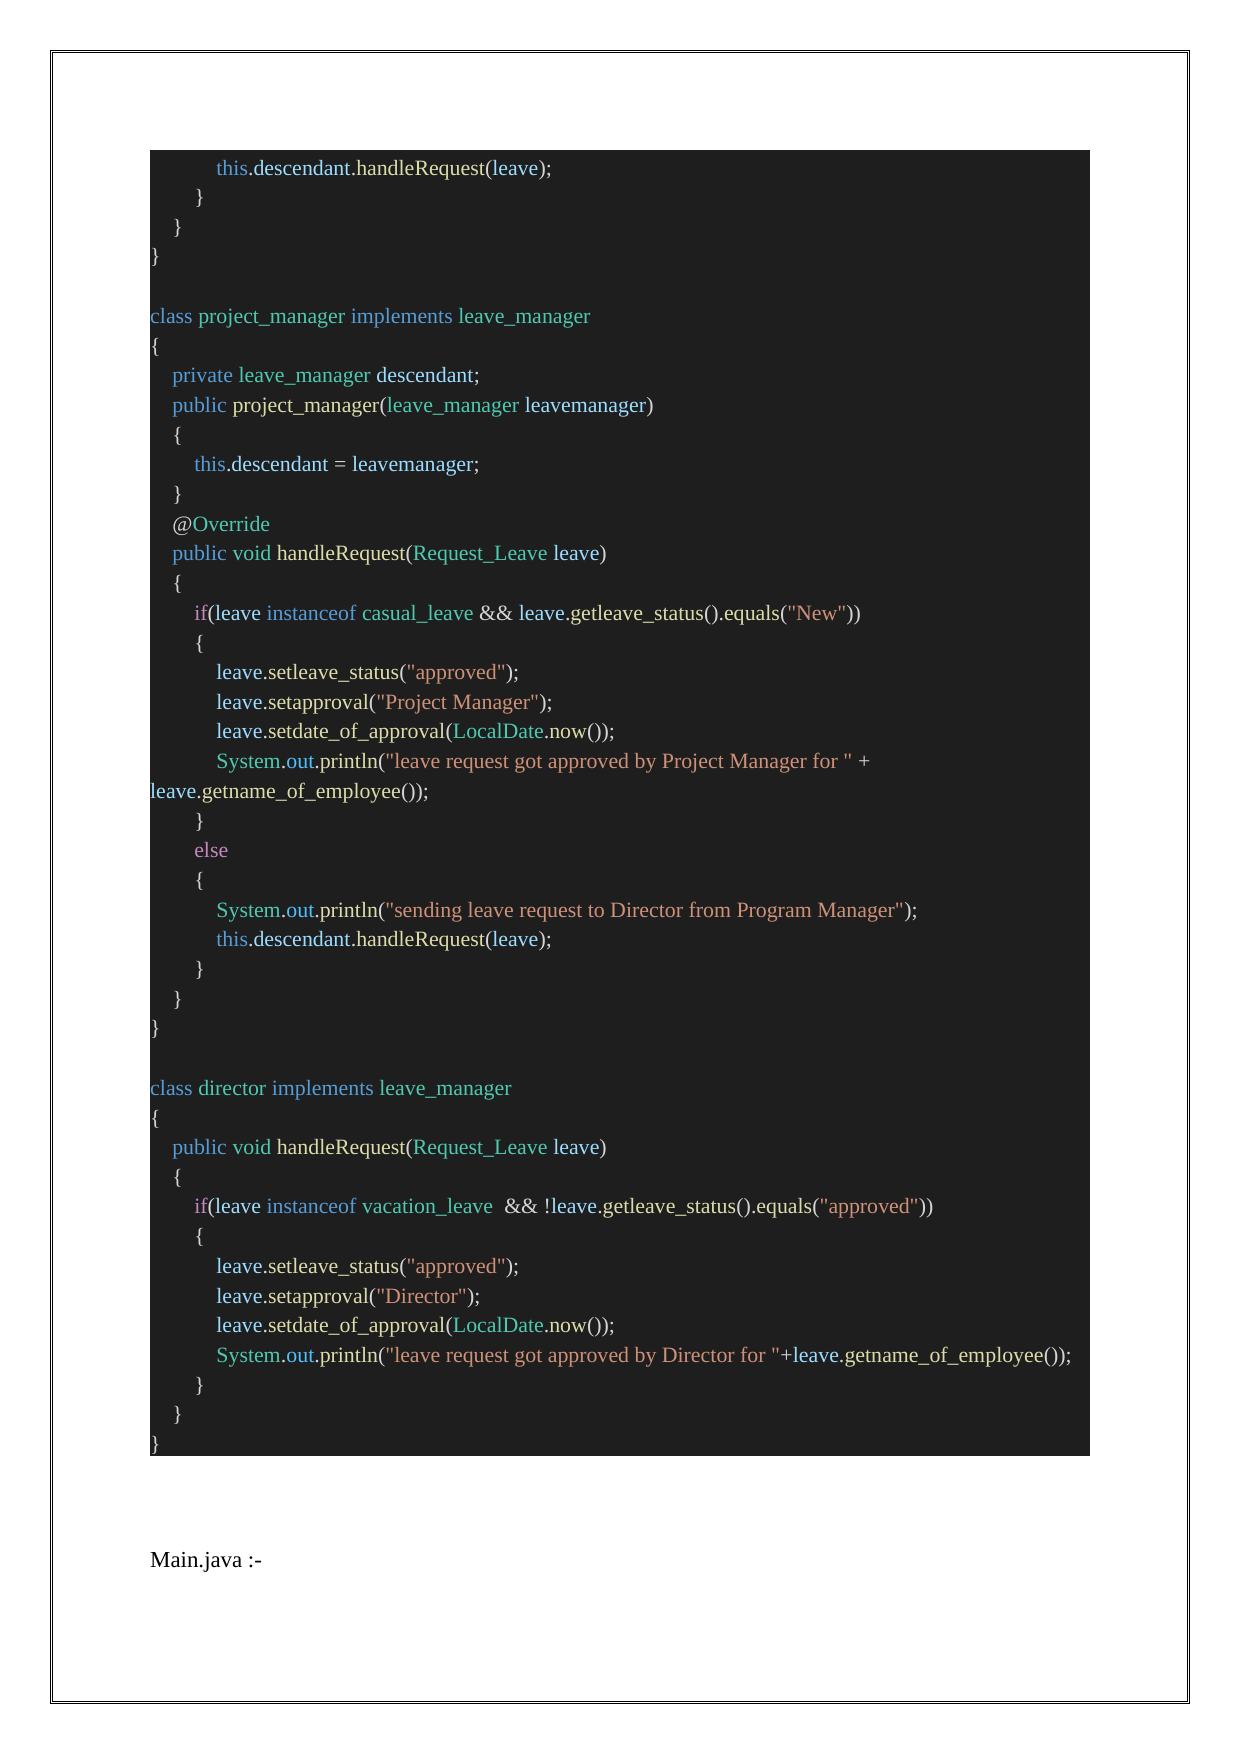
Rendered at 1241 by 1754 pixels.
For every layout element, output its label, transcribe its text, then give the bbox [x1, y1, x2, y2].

text public void handleRequest(Request_Leave leave) [150, 536, 1090, 566]
text class director implements leave_manager [150, 1070, 1090, 1100]
text { [150, 566, 1090, 595]
text System.out.println("leave request got approved by Director for "+leave.getname_of_employee()); [150, 1337, 1090, 1367]
text } [150, 209, 1090, 239]
text if(leave instanceof casual_leave && leave.getleave_status().equals("New")) [150, 595, 1090, 625]
text if(leave instanceof vacation_leave && !leave.getleave_status().equals("approved")) [150, 1189, 1090, 1219]
text } [150, 981, 1090, 1011]
text Main.java :- [150, 1546, 1090, 1573]
text leave.setapproval("Project Manager"); [150, 684, 1090, 714]
text } [150, 1011, 1090, 1041]
text public void handleRequest(Request_Leave leave) [150, 1130, 1090, 1159]
text System.out.println("leave request got approved by Project Manager for " + leave.getname_of_employee()); [150, 744, 1090, 803]
text } [150, 239, 1090, 269]
text } [150, 477, 1090, 506]
text private leave_manager descendant; [150, 358, 1090, 387]
text { [150, 328, 1090, 358]
text leave.setdate_of_approval(LocalDate.now()); [150, 714, 1090, 744]
text } [150, 803, 1090, 833]
text { [150, 862, 1090, 892]
text public project_manager(leave_manager leavemanager) [150, 387, 1090, 417]
text { [150, 1219, 1090, 1248]
text class project_manager implements leave_manager [150, 298, 1090, 328]
text @Override [150, 506, 1090, 536]
text leave.setleave_status("approved"); [150, 1248, 1090, 1278]
text } [150, 952, 1090, 981]
text leave.setdate_of_approval(LocalDate.now()); [150, 1308, 1090, 1337]
text System.out.println("sending leave request to Director from Program Manager"); [150, 892, 1090, 922]
text this.descendant = leavemanager; [150, 447, 1090, 477]
text this.descendant.handleRequest(leave); [150, 150, 1090, 180]
text this.descendant.handleRequest(leave); [150, 922, 1090, 952]
text } [150, 1367, 1090, 1397]
text { [150, 1100, 1090, 1130]
text { [150, 417, 1090, 447]
text } [150, 1397, 1090, 1427]
text leave.setapproval("Director"); [150, 1278, 1090, 1308]
text leave.setleave_status("approved"); [150, 655, 1090, 684]
text { [150, 625, 1090, 655]
text } [150, 180, 1090, 209]
text else [150, 833, 1090, 862]
text } [150, 1427, 1090, 1456]
text { [150, 1159, 1090, 1189]
